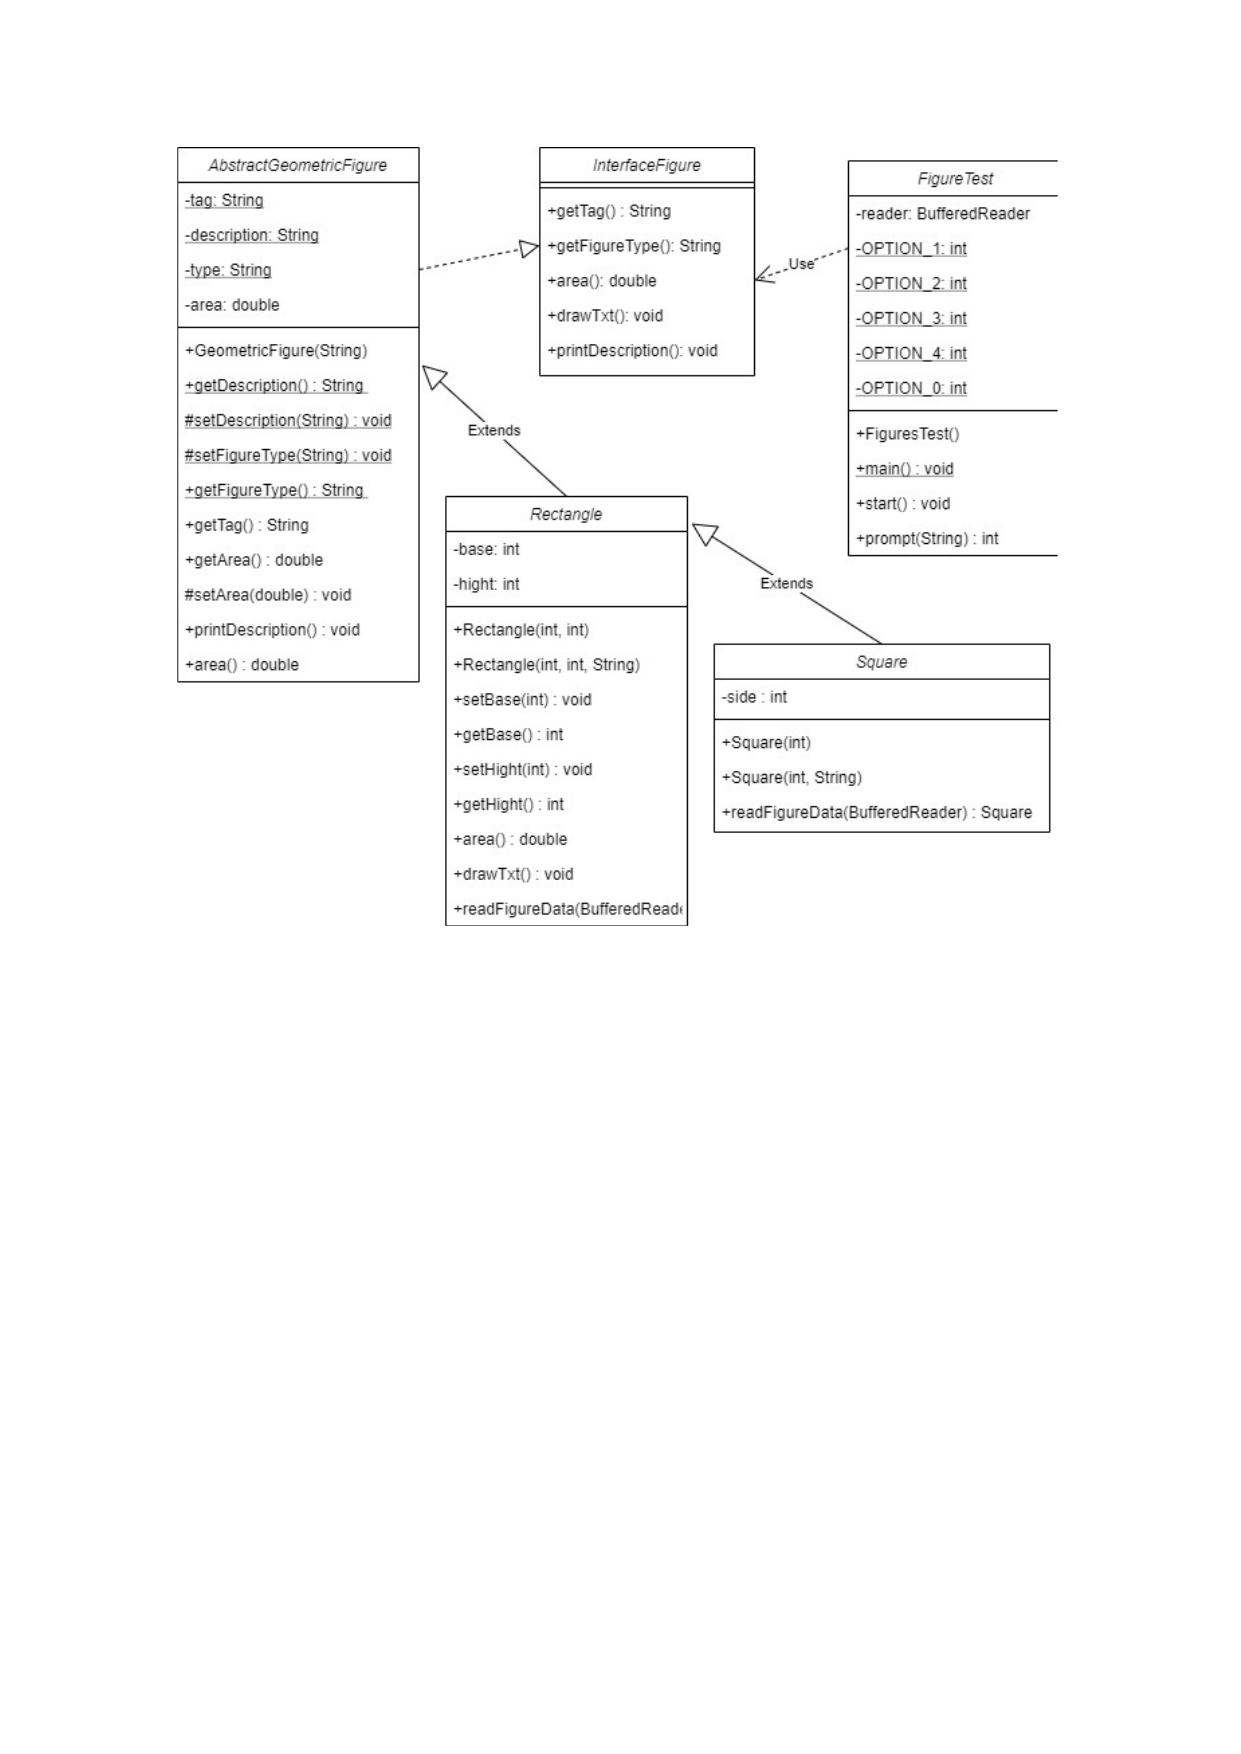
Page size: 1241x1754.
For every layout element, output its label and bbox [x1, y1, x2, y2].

picture [177, 147, 1058, 926]
